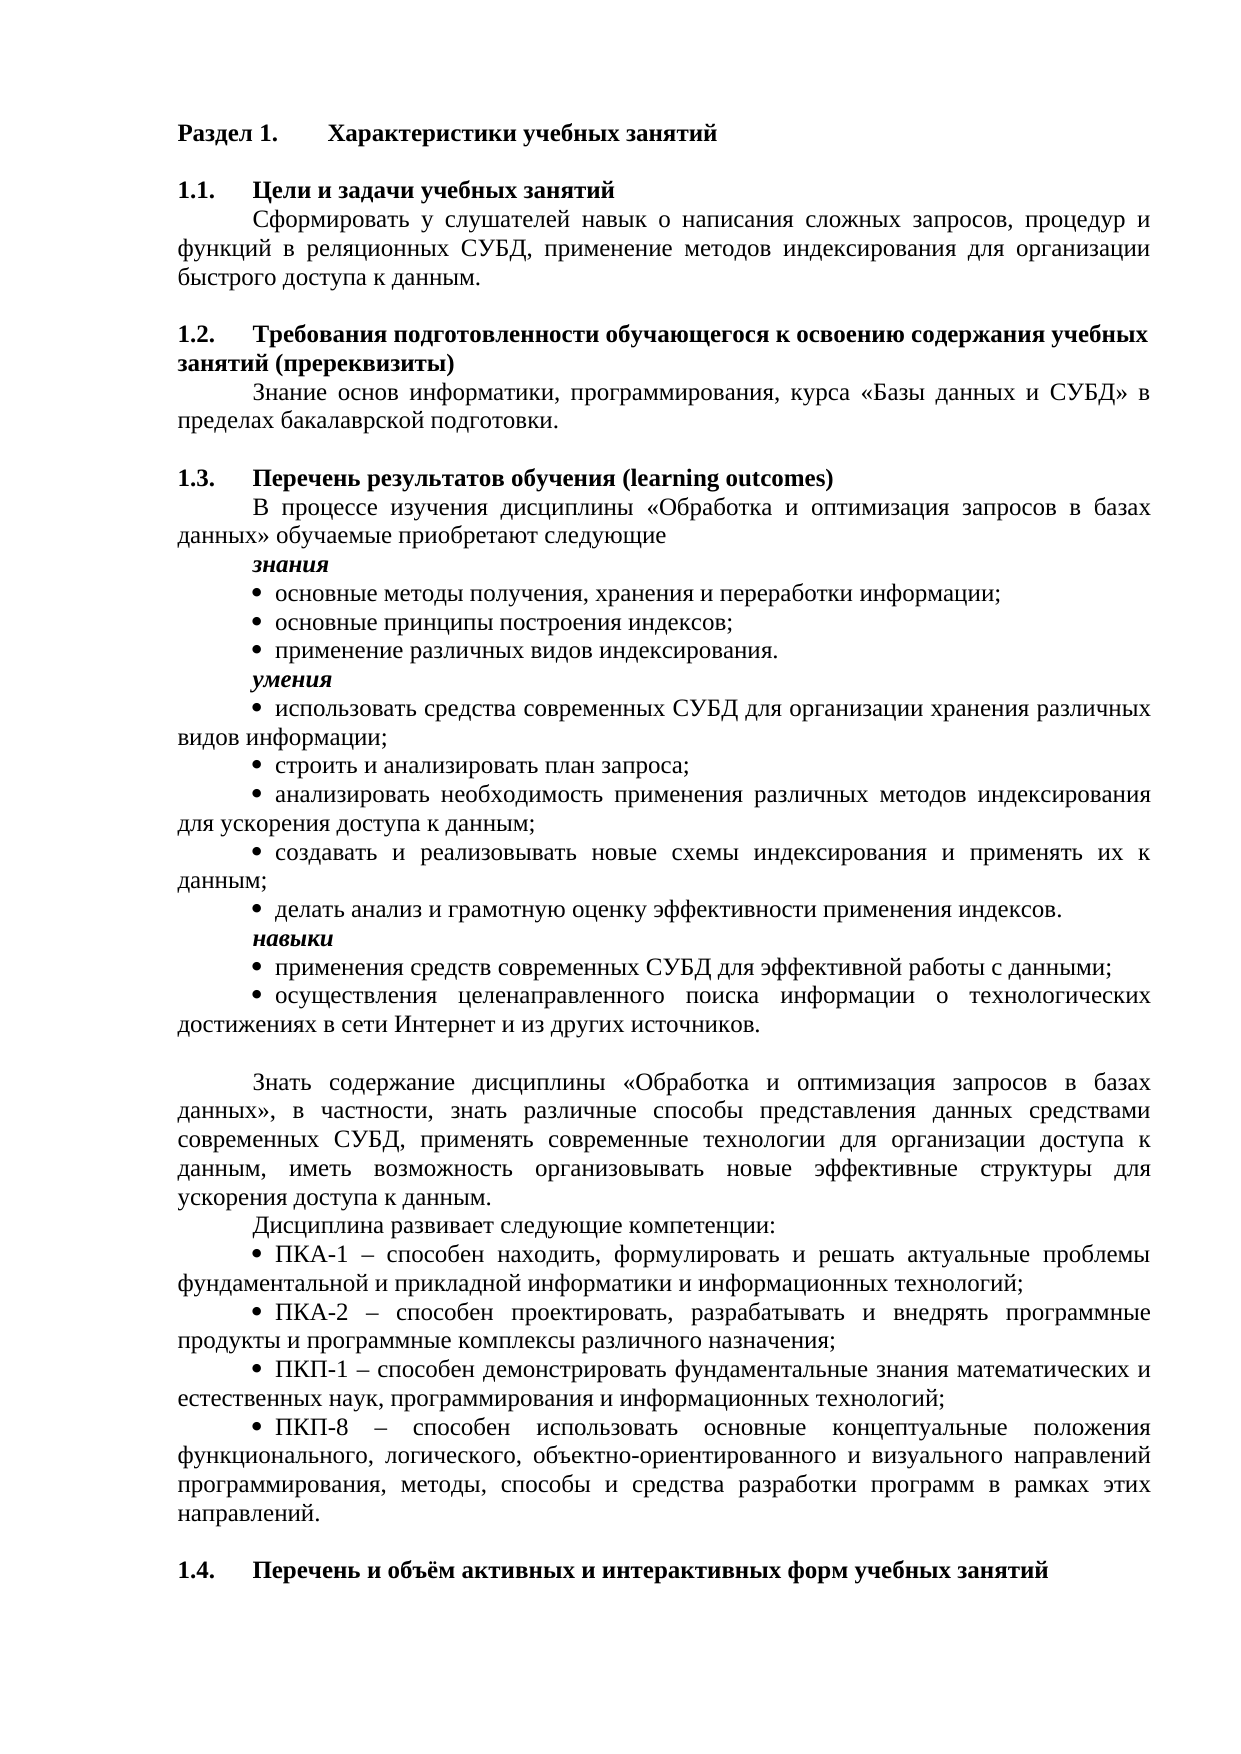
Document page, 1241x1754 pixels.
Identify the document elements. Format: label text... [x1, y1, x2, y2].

list ПКА-1 – способен находить, формулировать и решать актуальные проблемы фундаментальной и прикладной информатики и информационных технологий; [177, 1239, 1152, 1297]
list осуществления целенаправленного поиска информации о технологических достижениях в сети Интернет и из других источников. [177, 981, 1152, 1038]
text Сформировать у слушателей навык о написания сложных запросов, процедур и функций в реляционных СУБД, применение методов индексирования для организации быстрого доступа к данным. [177, 204, 1152, 291]
list строить и анализировать план запроса; [177, 751, 1152, 779]
text 1.4. Перечень и объём активных и интерактивных форм учебных занятий [177, 1556, 1152, 1584]
text 1.1. Цели и задачи учебных занятий [177, 176, 1152, 204]
list основные принципы построения индексов; [177, 607, 1152, 636]
text умения [177, 664, 1152, 693]
text Знать содержание дисциплины «Обработка и оптимизация запросов в базах данных», в частности, знать различные способы представления данных средствами современных СУБД, применять современные технологии для организации доступа к данным, иметь возможность организовывать новые эффективные структуры для ускорения доступа к данным. [177, 1067, 1152, 1211]
list применение различных видов индексирования. [177, 636, 1152, 664]
list ПКП-8 – способен использовать основные концептуальные положения функционального, логического, объектно-ориентированного и визуального направлений программирования, методы, способы и средства разработки программ в рамках этих направлений. [177, 1412, 1152, 1527]
list ПКА-2 – способен проектировать, разрабатывать и внедрять программные продукты и программные комплексы различного назначения; [177, 1297, 1152, 1354]
text Знание основ информатики, программирования, курса «Базы данных и СУБД» в пределах бакалаврской подготовки. [177, 377, 1152, 434]
text 1.3. Перечень результатов обучения (learning outcomes) [177, 463, 1152, 492]
list анализировать необходимость применения различных методов индексирования для ускорения доступа к данным; [177, 779, 1152, 837]
text навыки [177, 923, 1152, 952]
text знания [177, 549, 1152, 578]
list делать анализ и грамотную оценку эффективности применения индексов. [177, 894, 1152, 923]
text Раздел 1. Характеристики учебных занятий [177, 118, 1152, 147]
list основные методы получения, хранения и переработки информации; [177, 578, 1152, 607]
text Дисциплина развивает следующие компетенции: [177, 1211, 1152, 1239]
list использовать средства современных СУБД для организации хранения различных видов информации; [177, 693, 1152, 751]
list создавать и реализовывать новые схемы индексирования и применять их к данным; [177, 837, 1152, 894]
list ПКП-1 – способен демонстрировать фундаментальные знания математических и естественных наук, программирования и информационных технологий; [177, 1354, 1152, 1412]
text 1.2. Требования подготовленности обучающегося к освоению содержания учебных занятий (пререквизиты) [177, 319, 1152, 377]
list применения средств современных СУБД для эффективной работы с данными; [177, 952, 1152, 981]
text В процессе изучения дисциплины «Обработка и оптимизация запросов в базах данных» обучаемые приобретают следующие [177, 492, 1152, 549]
